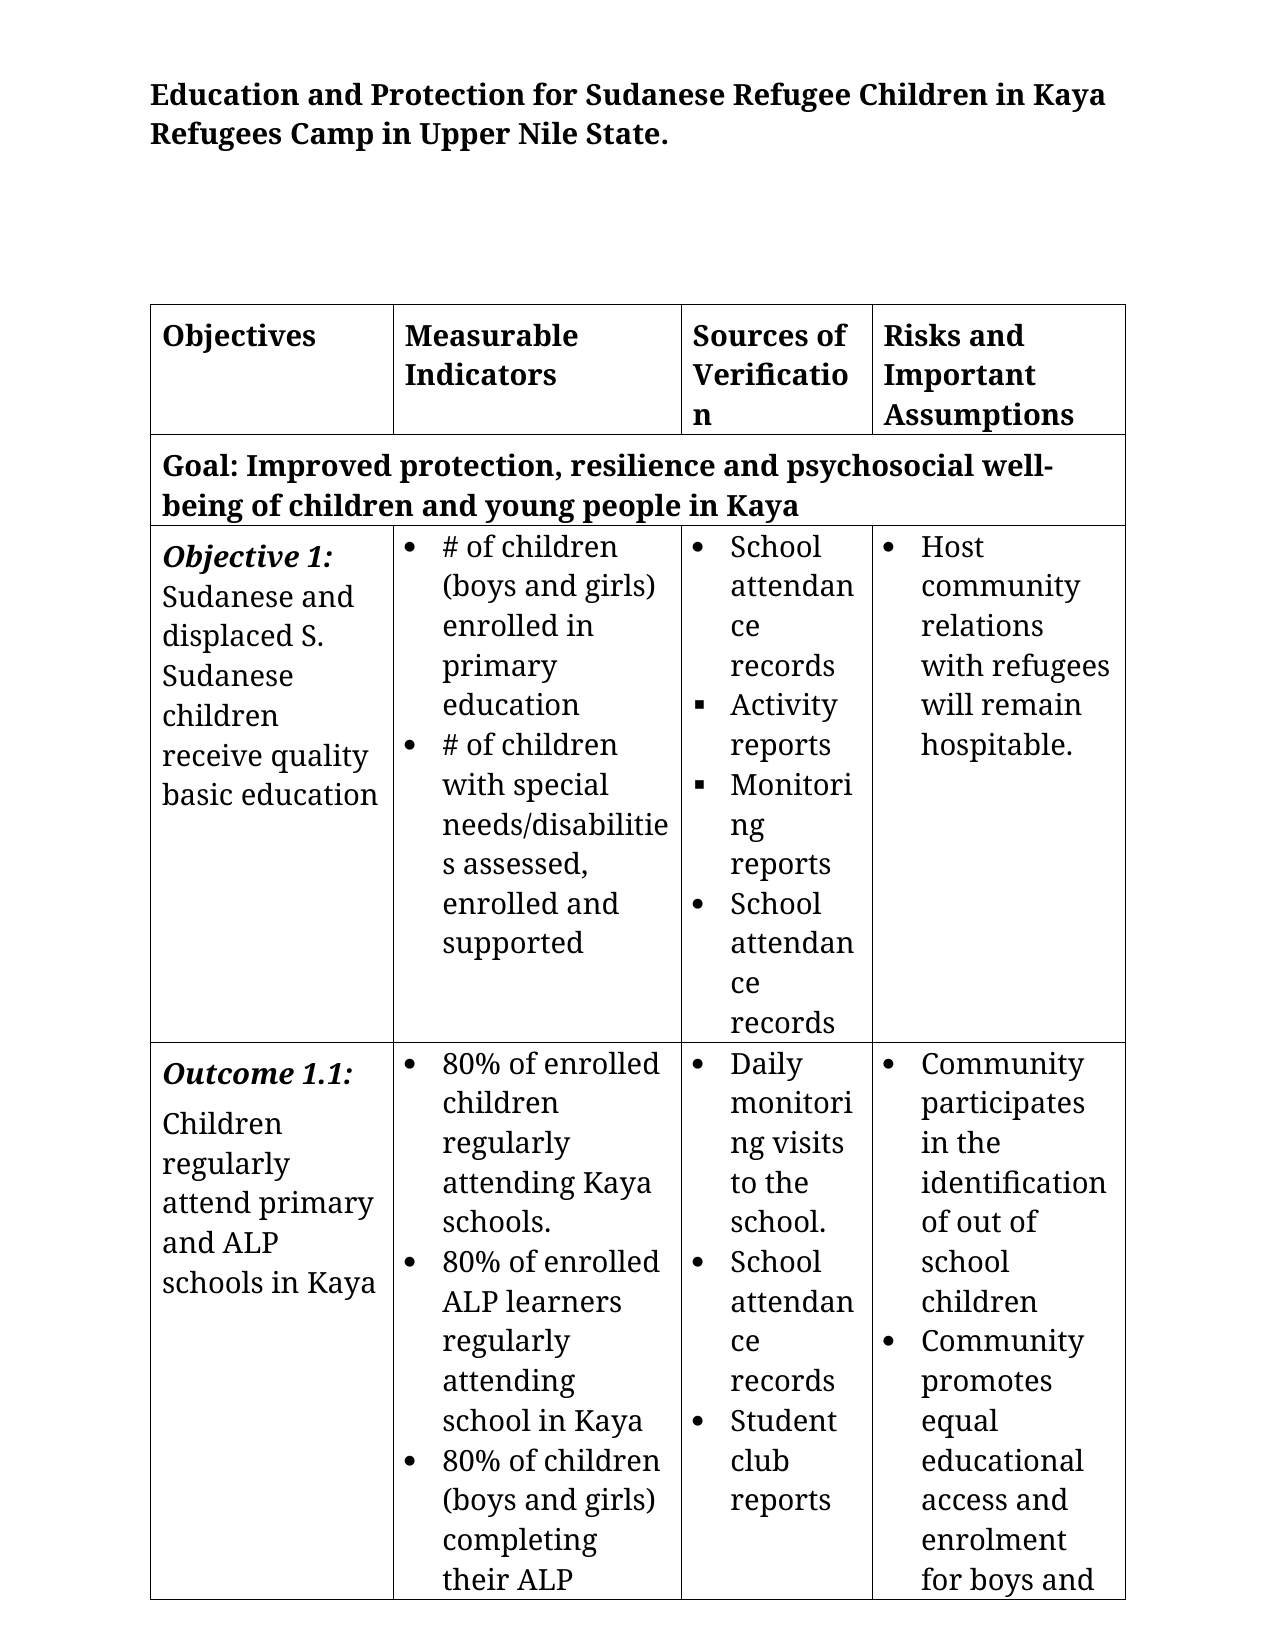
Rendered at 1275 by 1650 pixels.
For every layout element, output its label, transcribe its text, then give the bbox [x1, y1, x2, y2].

table_header Sources of Verification [682, 305, 872, 434]
text Education and Protection for Sudanese Refugee Children in Kaya Refugees Camp in Upper Nile State. [150, 74, 1125, 153]
table_header Risks and Important Assumptions [873, 305, 1125, 434]
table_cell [151, 1043, 393, 1598]
table_cell School attendance records Activity reports Monitoring reports School attendance records [682, 526, 872, 1042]
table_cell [873, 1043, 1125, 1598]
table_cell Host community relations with refugees will remain hospitable. [873, 526, 1125, 1042]
table_header Objectives [151, 305, 393, 434]
table_cell Objective 1: Sudanese and displaced S. Sudanese children receive quality basic education [151, 526, 393, 1042]
table_header Measurable Indicators [394, 305, 681, 434]
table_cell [682, 1043, 872, 1598]
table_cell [394, 1043, 681, 1598]
table_cell # of children (boys and girls) enrolled in primary education # of children with special needs/disabilities assessed, enrolled and supported [394, 526, 681, 1042]
table_cell Goal: Improved protection, resilience and psychosocial well-being of children and young people in Kaya [151, 435, 1125, 525]
